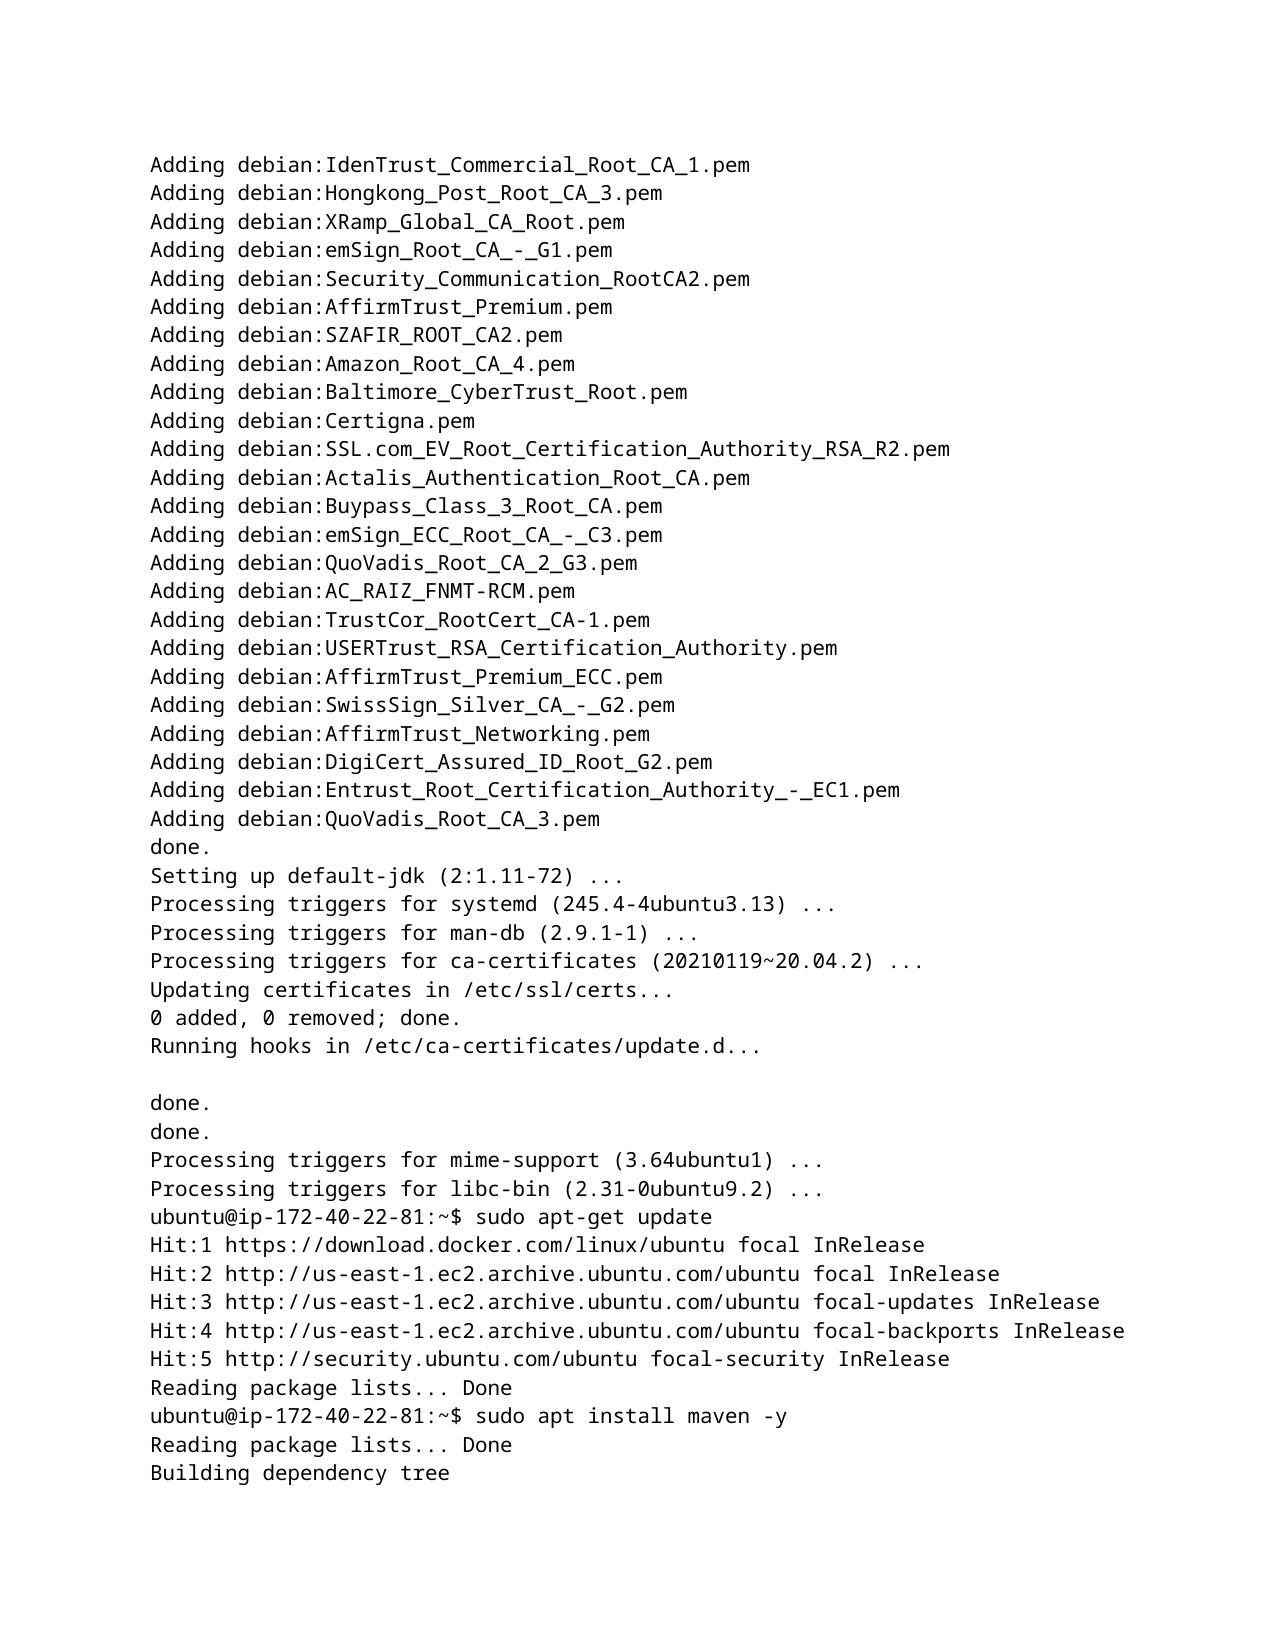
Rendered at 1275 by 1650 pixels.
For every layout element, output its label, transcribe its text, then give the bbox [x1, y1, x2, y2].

text ubuntu@ip-172-40-22-81:~$ sudo apt-get update [150, 1202, 1125, 1231]
text ubuntu@ip-172-40-22-81:~$ sudo apt install maven -y [150, 1401, 1125, 1430]
text Running hooks in /etc/ca-certificates/update.d... [150, 1032, 1125, 1060]
text Hit:1 https://download.docker.com/linux/ubuntu focal InRelease [150, 1231, 1125, 1259]
text done. [150, 832, 1125, 861]
text Hit:5 http://security.ubuntu.com/ubuntu focal-security InRelease [150, 1344, 1125, 1373]
text Adding debian:AffirmTrust_Premium_ECC.pem [150, 662, 1125, 690]
text Adding debian:DigiCert_Assured_ID_Root_G2.pem [150, 747, 1125, 776]
text Adding debian:TrustCor_RootCert_CA-1.pem [150, 605, 1125, 633]
text Adding debian:QuoVadis_Root_CA_3.pem [150, 804, 1125, 832]
text Adding debian:Amazon_Root_CA_4.pem [150, 349, 1125, 377]
text Adding debian:AffirmTrust_Premium.pem [150, 292, 1125, 321]
text Reading package lists... Done [150, 1430, 1125, 1458]
text Processing triggers for ca-certificates (20210119~20.04.2) ... [150, 946, 1125, 975]
text Adding debian:SZAFIR_ROOT_CA2.pem [150, 321, 1125, 349]
text Adding debian:AC_RAIZ_FNMT-RCM.pem [150, 577, 1125, 605]
text Hit:3 http://us-east-1.ec2.archive.ubuntu.com/ubuntu focal-updates InRelease [150, 1287, 1125, 1316]
text Adding debian:SwissSign_Silver_CA_-_G2.pem [150, 690, 1125, 719]
text Building dependency tree [150, 1458, 1125, 1487]
text Hit:4 http://us-east-1.ec2.archive.ubuntu.com/ubuntu focal-backports InRelease [150, 1316, 1125, 1344]
text Adding debian:Baltimore_CyberTrust_Root.pem [150, 377, 1125, 406]
text Adding debian:SSL.com_EV_Root_Certification_Authority_RSA_R2.pem [150, 434, 1125, 463]
text Adding debian:IdenTrust_Commercial_Root_CA_1.pem [150, 150, 1125, 178]
text Hit:2 http://us-east-1.ec2.archive.ubuntu.com/ubuntu focal InRelease [150, 1259, 1125, 1287]
text done. [150, 1088, 1125, 1117]
text Processing triggers for mime-support (3.64ubuntu1) ... [150, 1145, 1125, 1174]
text Adding debian:Hongkong_Post_Root_CA_3.pem [150, 178, 1125, 207]
text Reading package lists... Done [150, 1373, 1125, 1401]
text Setting up default-jdk (2:1.11-72) ... [150, 861, 1125, 889]
text Updating certificates in /etc/ssl/certs... [150, 975, 1125, 1003]
text Adding debian:Certigna.pem [150, 406, 1125, 434]
text Adding debian:emSign_ECC_Root_CA_-_C3.pem [150, 520, 1125, 548]
text Adding debian:QuoVadis_Root_CA_2_G3.pem [150, 548, 1125, 577]
text Adding debian:Actalis_Authentication_Root_CA.pem [150, 463, 1125, 491]
text 0 added, 0 removed; done. [150, 1003, 1125, 1032]
text Adding debian:XRamp_Global_CA_Root.pem [150, 207, 1125, 235]
text Adding debian:USERTrust_RSA_Certification_Authority.pem [150, 633, 1125, 662]
text Adding debian:Security_Communication_RootCA2.pem [150, 264, 1125, 292]
text Processing triggers for libc-bin (2.31-0ubuntu9.2) ... [150, 1174, 1125, 1202]
text Adding debian:AffirmTrust_Networking.pem [150, 719, 1125, 747]
text Adding debian:Buypass_Class_3_Root_CA.pem [150, 491, 1125, 520]
text Adding debian:Entrust_Root_Certification_Authority_-_EC1.pem [150, 776, 1125, 804]
text Processing triggers for systemd (245.4-4ubuntu3.13) ... [150, 889, 1125, 918]
text Adding debian:emSign_Root_CA_-_G1.pem [150, 235, 1125, 264]
text Processing triggers for man-db (2.9.1-1) ... [150, 918, 1125, 946]
text done. [150, 1117, 1125, 1145]
